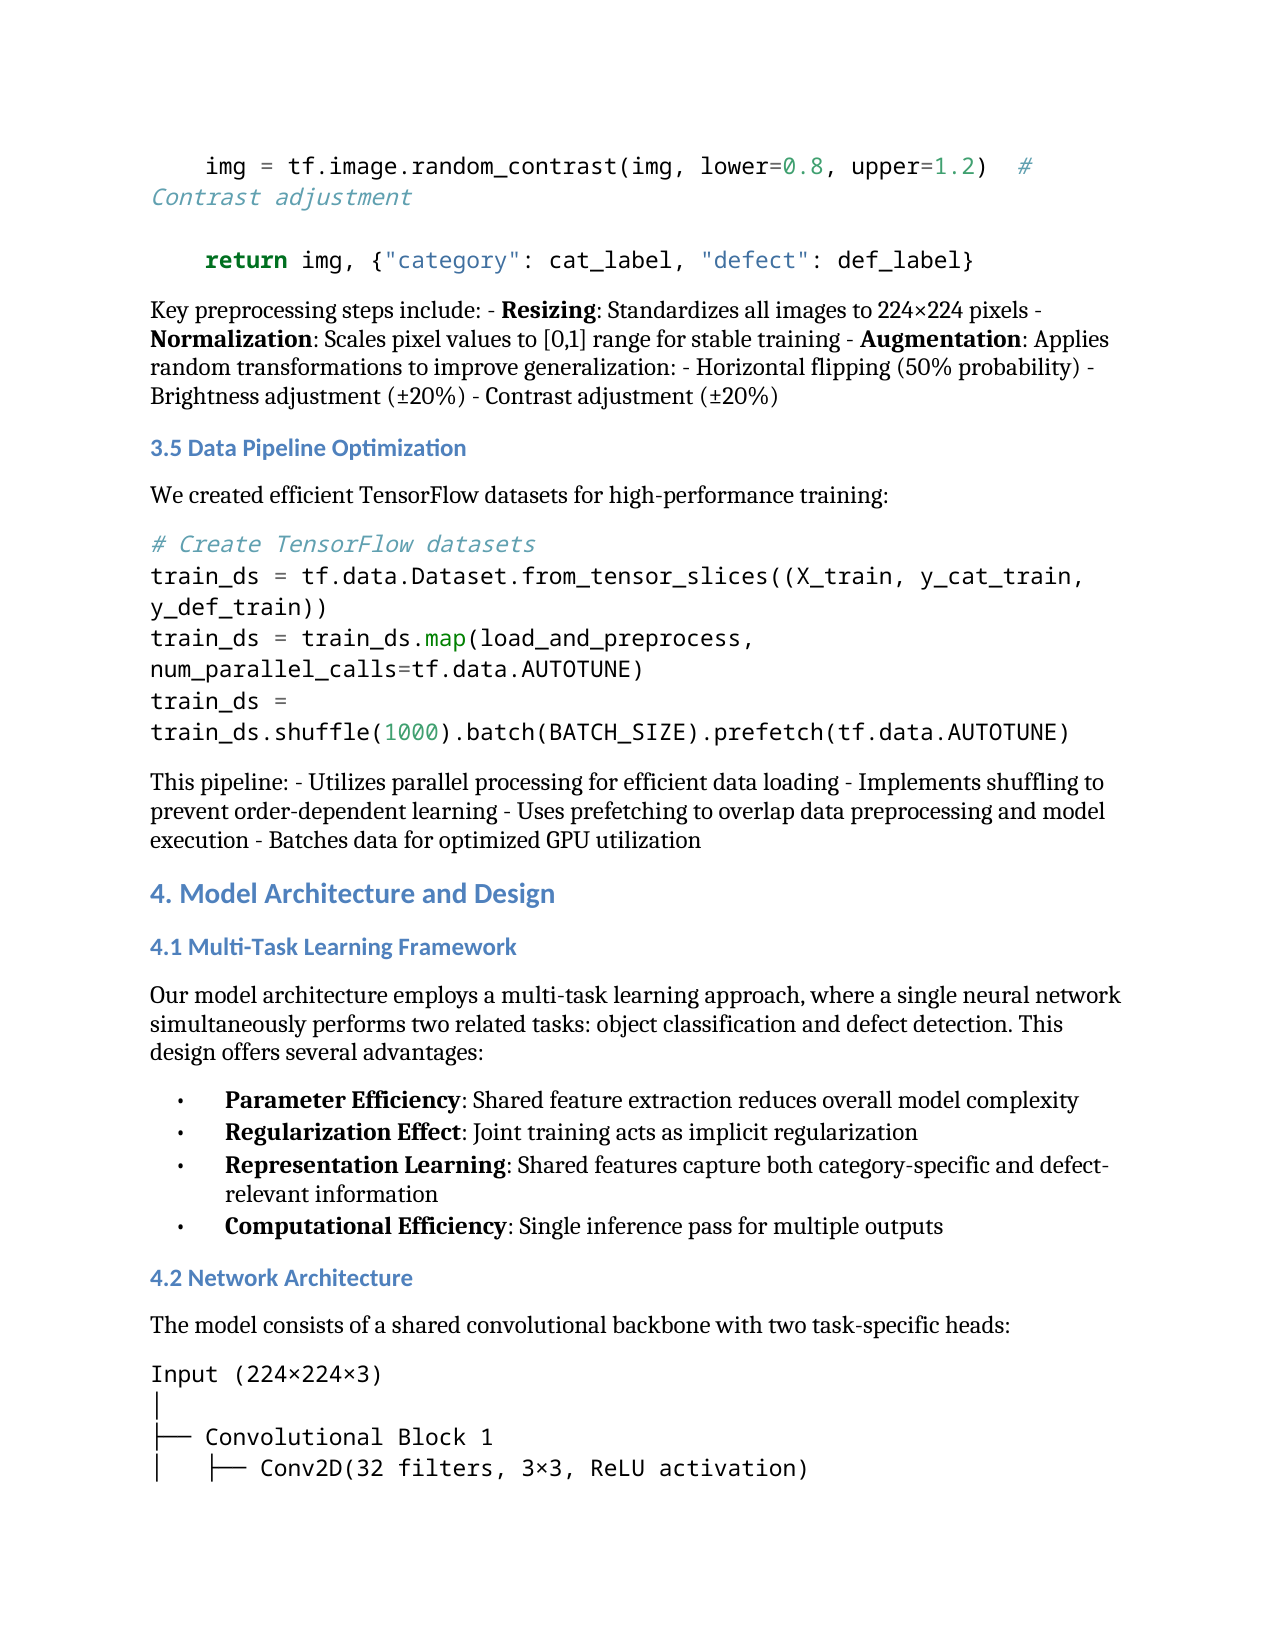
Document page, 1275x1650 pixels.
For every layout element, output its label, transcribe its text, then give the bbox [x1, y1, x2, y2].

subtitle 4.2 Network Architecture [150, 1262, 1125, 1292]
list Parameter Efficiency: Shared feature extraction reduces overall model complexity [175, 1086, 1125, 1114]
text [150, 150, 1125, 275]
list Representation Learning: Shared features capture both category-specific and defect-relevant information [175, 1151, 1125, 1208]
text This pipeline: - Utilizes parallel processing for efficient data loading - Implements shuffling to prevent order-dependent learning - Uses prefetching to overlap data preprocessing and model execution - Batches data for optimized GPU utilization [150, 768, 1125, 854]
subtitle 4. Model Architecture and Design [150, 875, 1125, 911]
text The model consists of a shared convolutional backbone with two task-specific heads: [150, 1311, 1125, 1340]
text Key preprocessing steps include: - Resizing: Standardizes all images to 224×224 pixels - Normalization: Scales pixel values to [0,1] range for stable training - Augmentation: Applies random transformations to improve generalization: - Horizontal flipping (50% probability) - Brightness adjustment (±20%) - Contrast adjustment (±20%) [150, 296, 1125, 411]
subtitle 4.1 Multi-Task Learning Framework [150, 932, 1125, 962]
text We created efficient TensorFlow datasets for high-performance training: [150, 481, 1125, 510]
text # Create TensorFlow datasets train_ds = tf.data.Dataset.from_tensor_slices((X_train, y_cat_train, y_def_train)) train_ds = train_ds.map(load_and_preprocess, num_parallel_calls=tf.data.AUTOTUNE) train_ds = train_ds.shuffle(1000).batch(BATCH_SIZE).prefetch(tf.data.AUTOTUNE) [150, 528, 1125, 747]
list Computational Efficiency: Single inference pass for multiple outputs [175, 1212, 1125, 1241]
list Regularization Effect: Joint training acts as implicit regularization [175, 1118, 1125, 1147]
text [150, 1358, 1125, 1483]
subtitle 3.5 Data Pipeline Optimization [150, 432, 1125, 462]
text Our model architecture employs a multi-task learning approach, where a single neural network simultaneously performs two related tasks: object classification and defect detection. This design offers several advantages: [150, 981, 1125, 1067]
